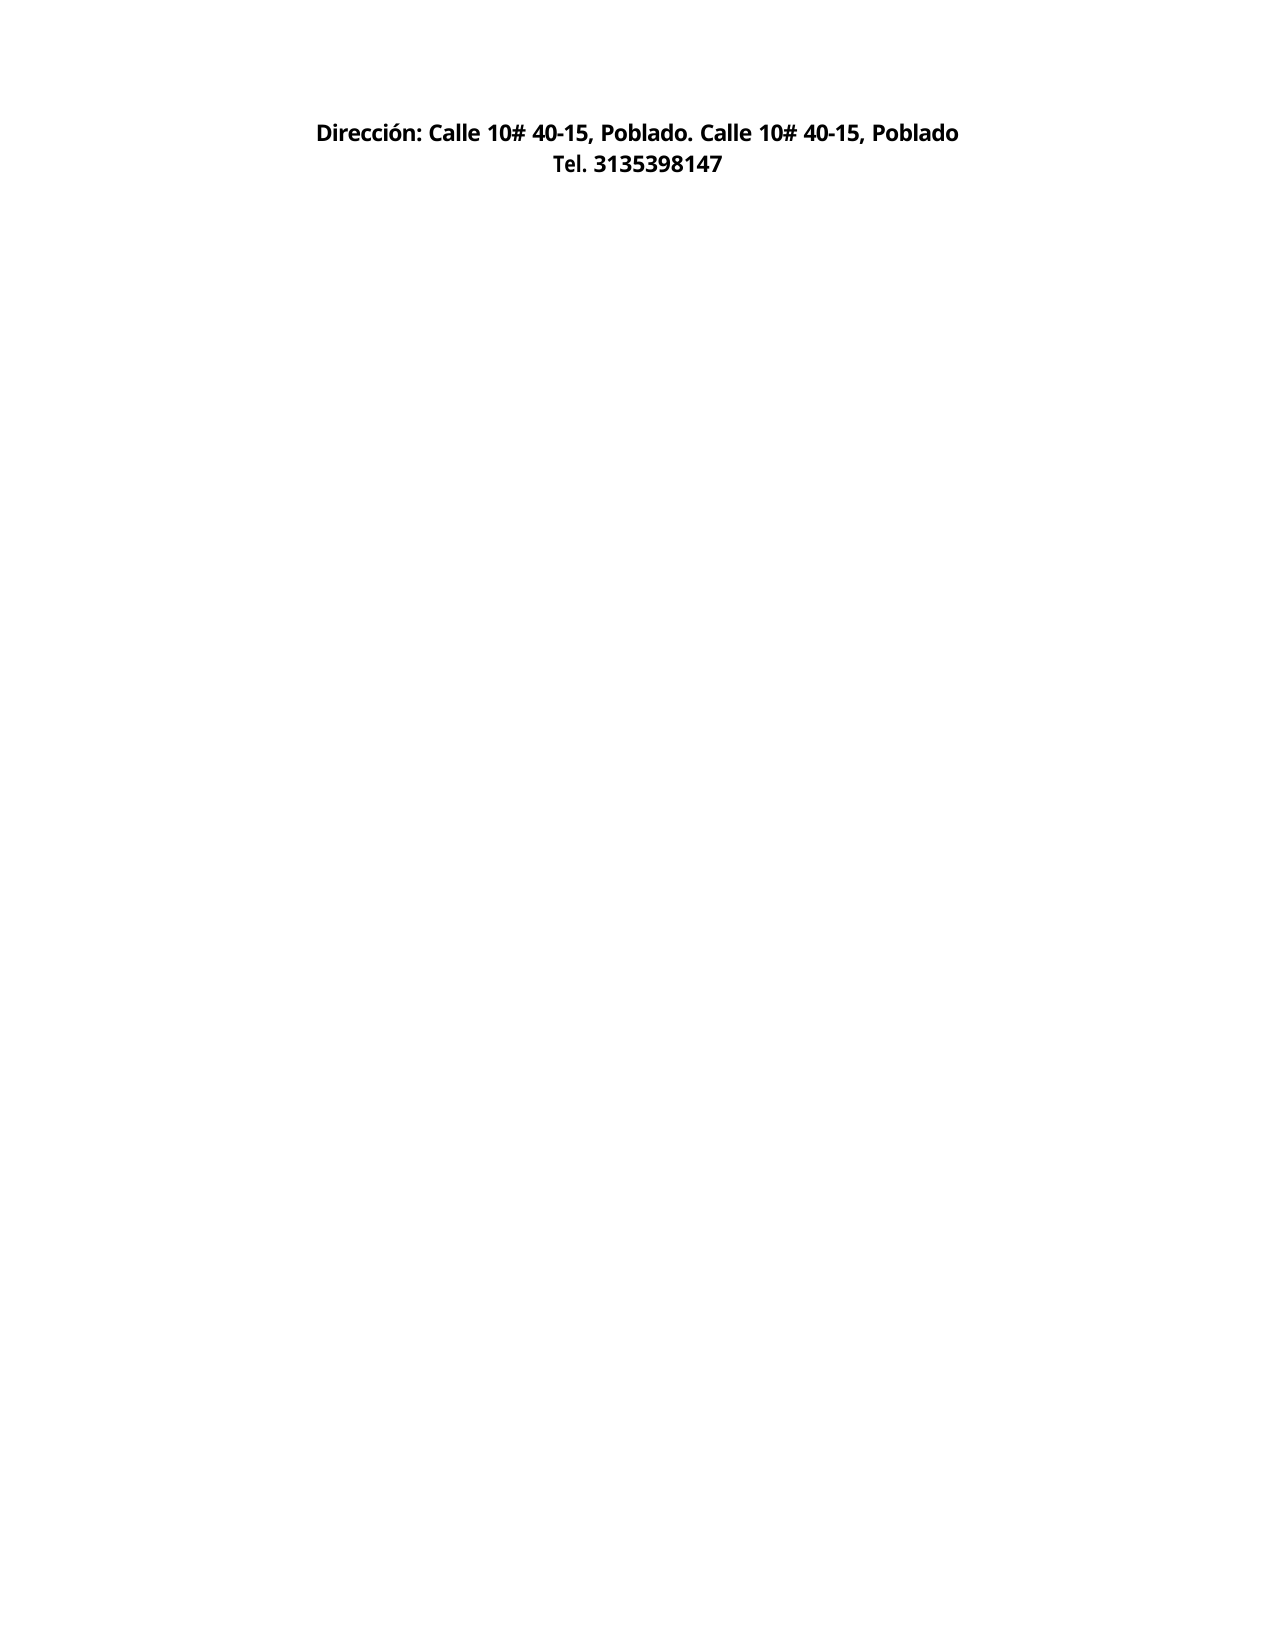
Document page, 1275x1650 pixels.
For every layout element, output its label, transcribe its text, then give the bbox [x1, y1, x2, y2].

text Tel. 3135398147 [167, 148, 1109, 179]
text Dirección: Calle 10# 40-15, Poblado. Calle 10# 40-15, Poblado [167, 117, 1109, 148]
